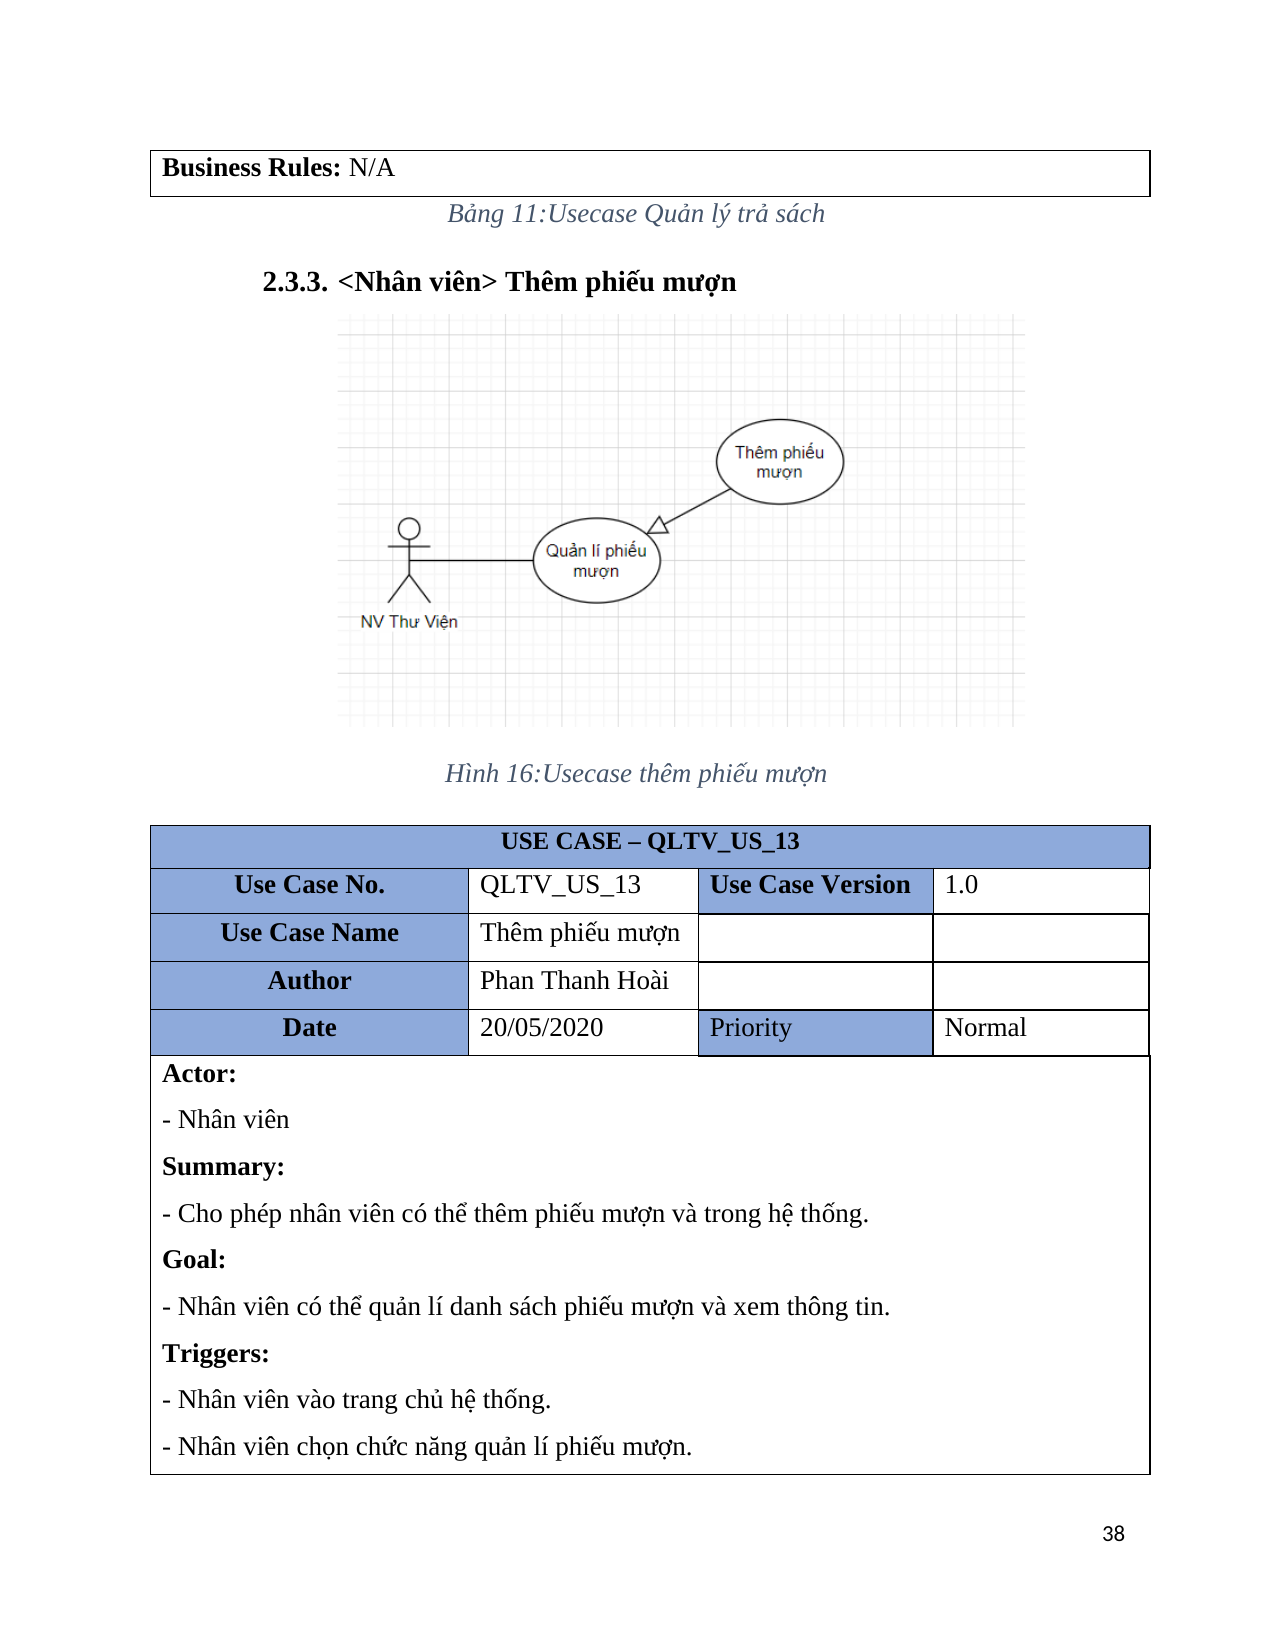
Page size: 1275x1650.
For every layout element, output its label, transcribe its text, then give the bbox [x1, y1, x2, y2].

table_cell Date [151, 1010, 468, 1055]
table_header USE CASE – QLTV_US_13 [151, 826, 1149, 868]
list <Nhân viên> Thêm phiếu mượn [262, 264, 1125, 298]
table_cell QLTV_US_13 [469, 869, 698, 913]
table_cell Thêm phiếu mượn [469, 914, 698, 961]
table_cell Priority [699, 1011, 932, 1055]
table_cell [934, 915, 1148, 961]
table_cell Use Case No. [151, 869, 468, 913]
picture [337, 314, 1025, 727]
table_cell Phan Thanh Hoài [469, 962, 698, 1009]
text Bảng 11:Usecase Quản lý trả sách [150, 197, 1125, 228]
table_cell [699, 963, 932, 1009]
table_cell Use Case Name [151, 914, 468, 961]
table_cell 1.0 [934, 869, 1149, 913]
table_cell [934, 963, 1148, 1009]
table_cell Author [151, 962, 468, 1009]
table_cell 20/05/2020 [469, 1010, 698, 1055]
table_cell Normal [934, 1011, 1148, 1055]
table_cell [699, 915, 932, 961]
table_cell Use Case Version [699, 869, 933, 913]
